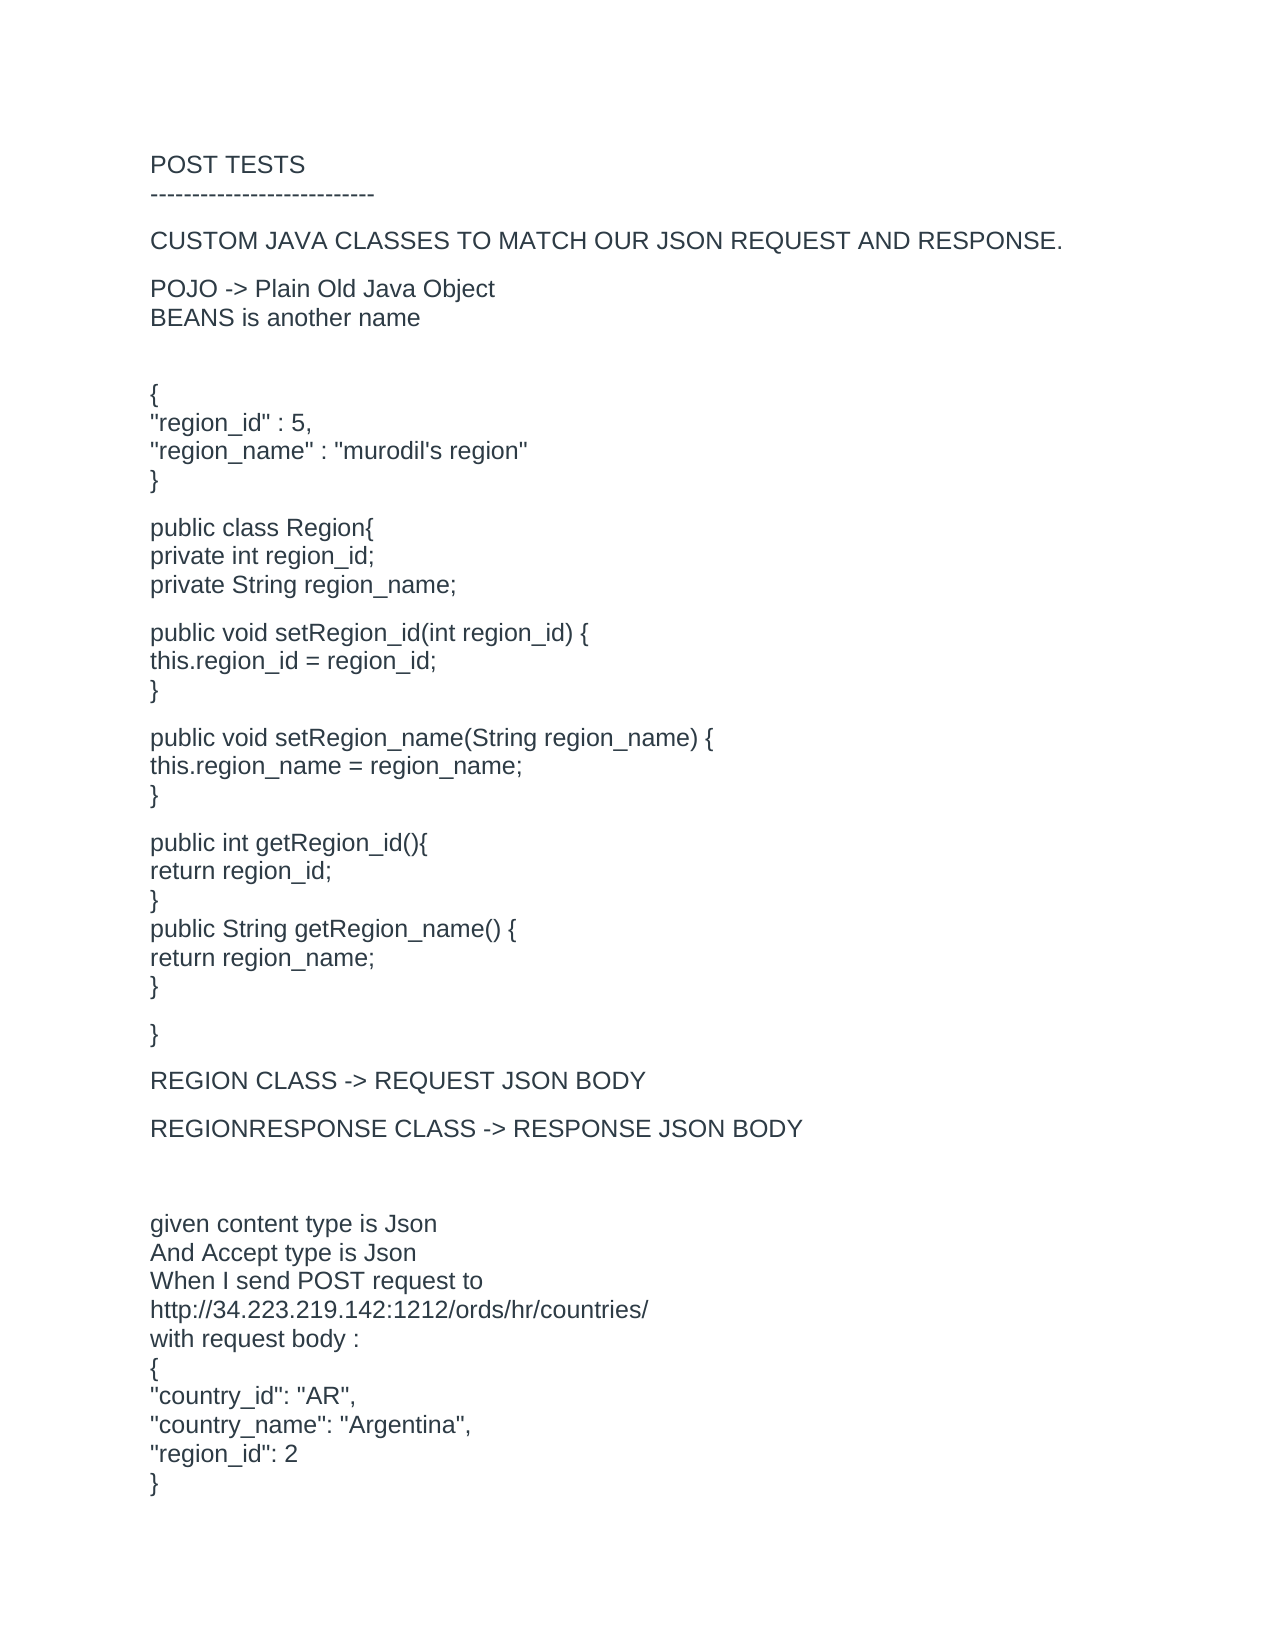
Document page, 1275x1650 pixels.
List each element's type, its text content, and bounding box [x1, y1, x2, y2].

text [150, 150, 1125, 207]
text REGION CLASS -> REQUEST JSON BODY [150, 1066, 1125, 1095]
text public class Region{ private int region_id; private String region_name; [150, 512, 1125, 599]
text given content type is Json And Accept type is Json When I send POST request to http://34.223.219.142:1212/ords/hr/countries/ with request body : { "country_id": "AR", "country_name": "Argentina", "region_id": 2 } [150, 1209, 1125, 1496]
text CUSTOM JAVA CLASSES TO MATCH OUR JSON REQUEST AND RESPONSE. [150, 226, 1125, 255]
text public int getRegion_id(){ return region_id; } public String getRegion_name() { return region_name; } [150, 827, 1125, 1000]
text } [150, 1019, 1125, 1047]
text { "region_id" : 5, "region_name" : "murodil's region" } [150, 350, 1125, 494]
text POJO -> Plain Old Java Object BEANS is another name [150, 274, 1125, 331]
text public void setRegion_name(String region_name) { this.region_name = region_name; } [150, 722, 1125, 809]
text REGIONRESPONSE CLASS -> RESPONSE JSON BODY [150, 1114, 1125, 1142]
text public void setRegion_id(int region_id) { this.region_id = region_id; } [150, 617, 1125, 704]
